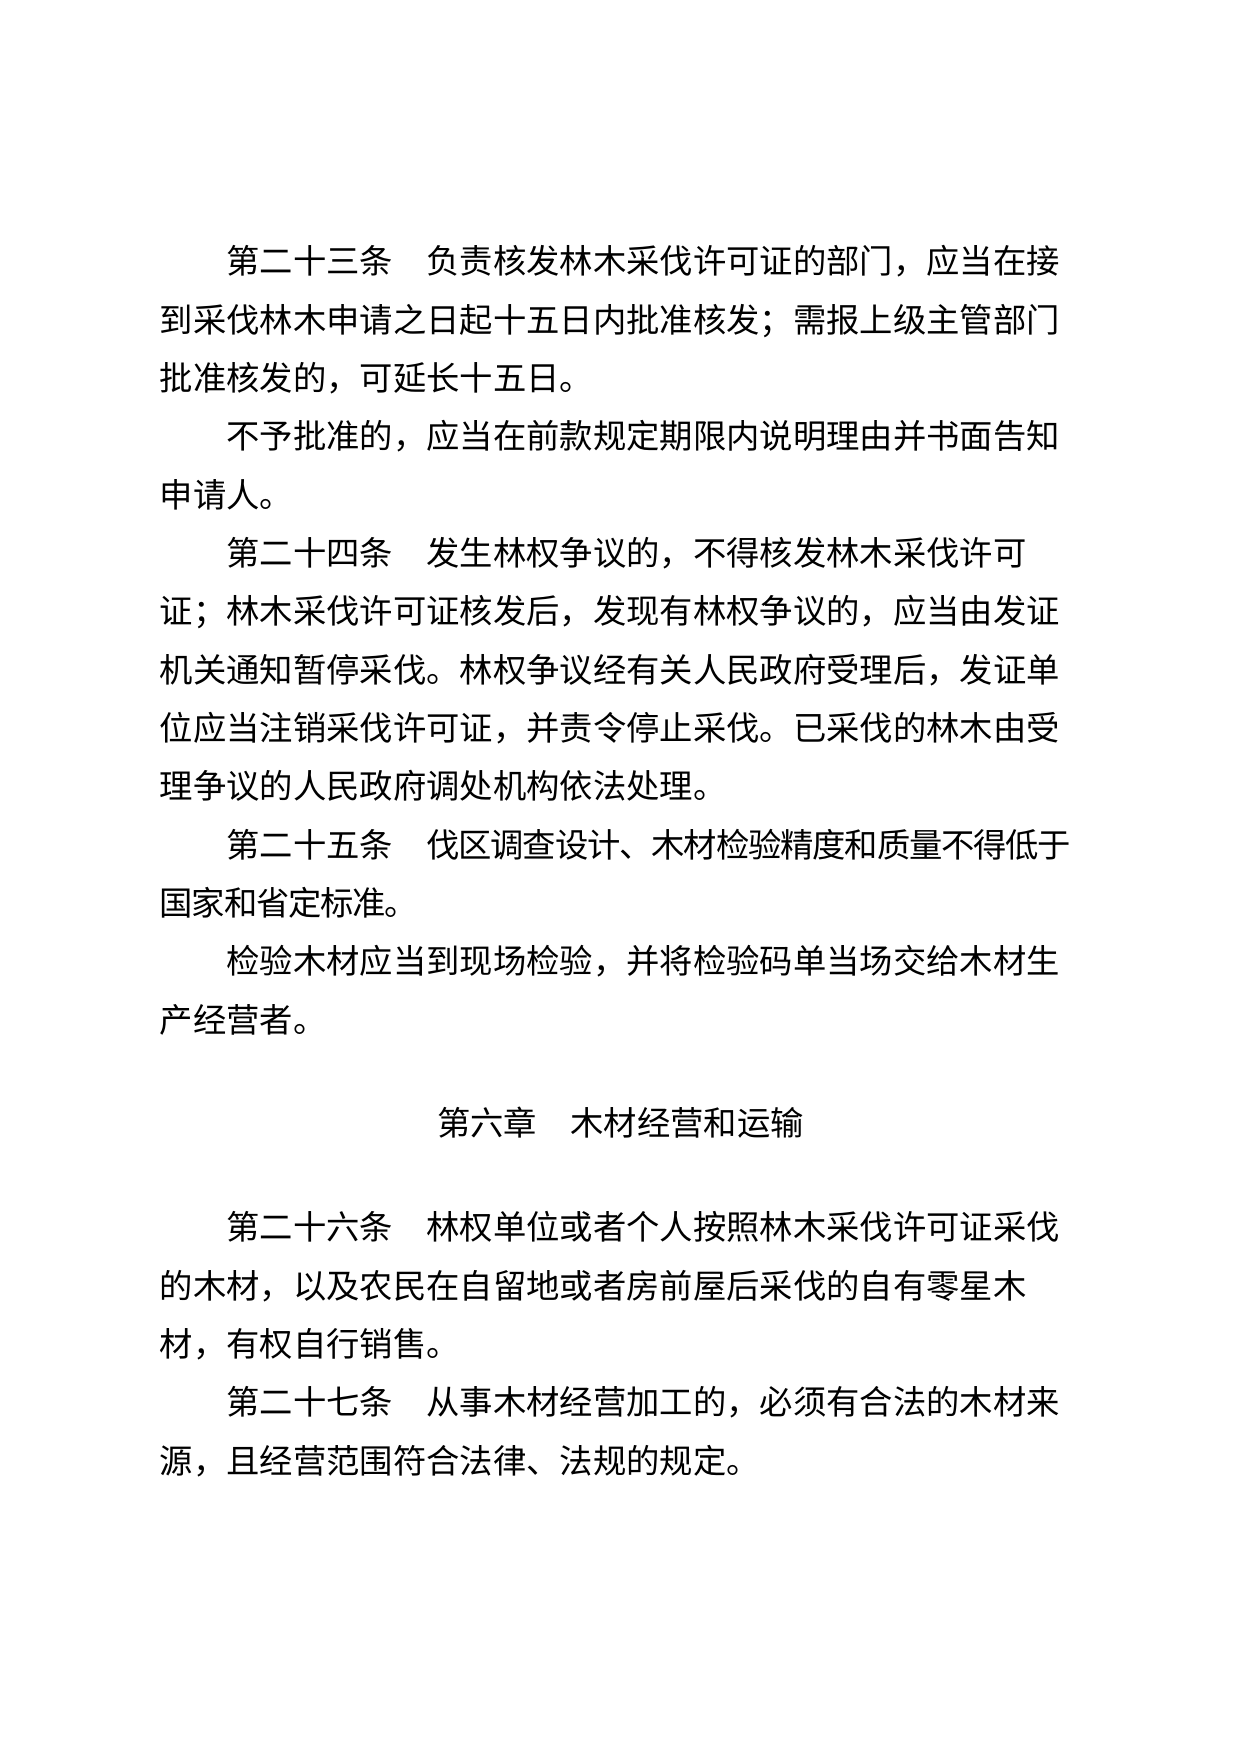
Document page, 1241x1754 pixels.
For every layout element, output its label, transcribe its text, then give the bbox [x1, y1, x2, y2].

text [159, 1193, 1081, 1485]
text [159, 227, 1081, 1044]
text 第六章 木材经营和运输 [159, 1089, 1081, 1147]
